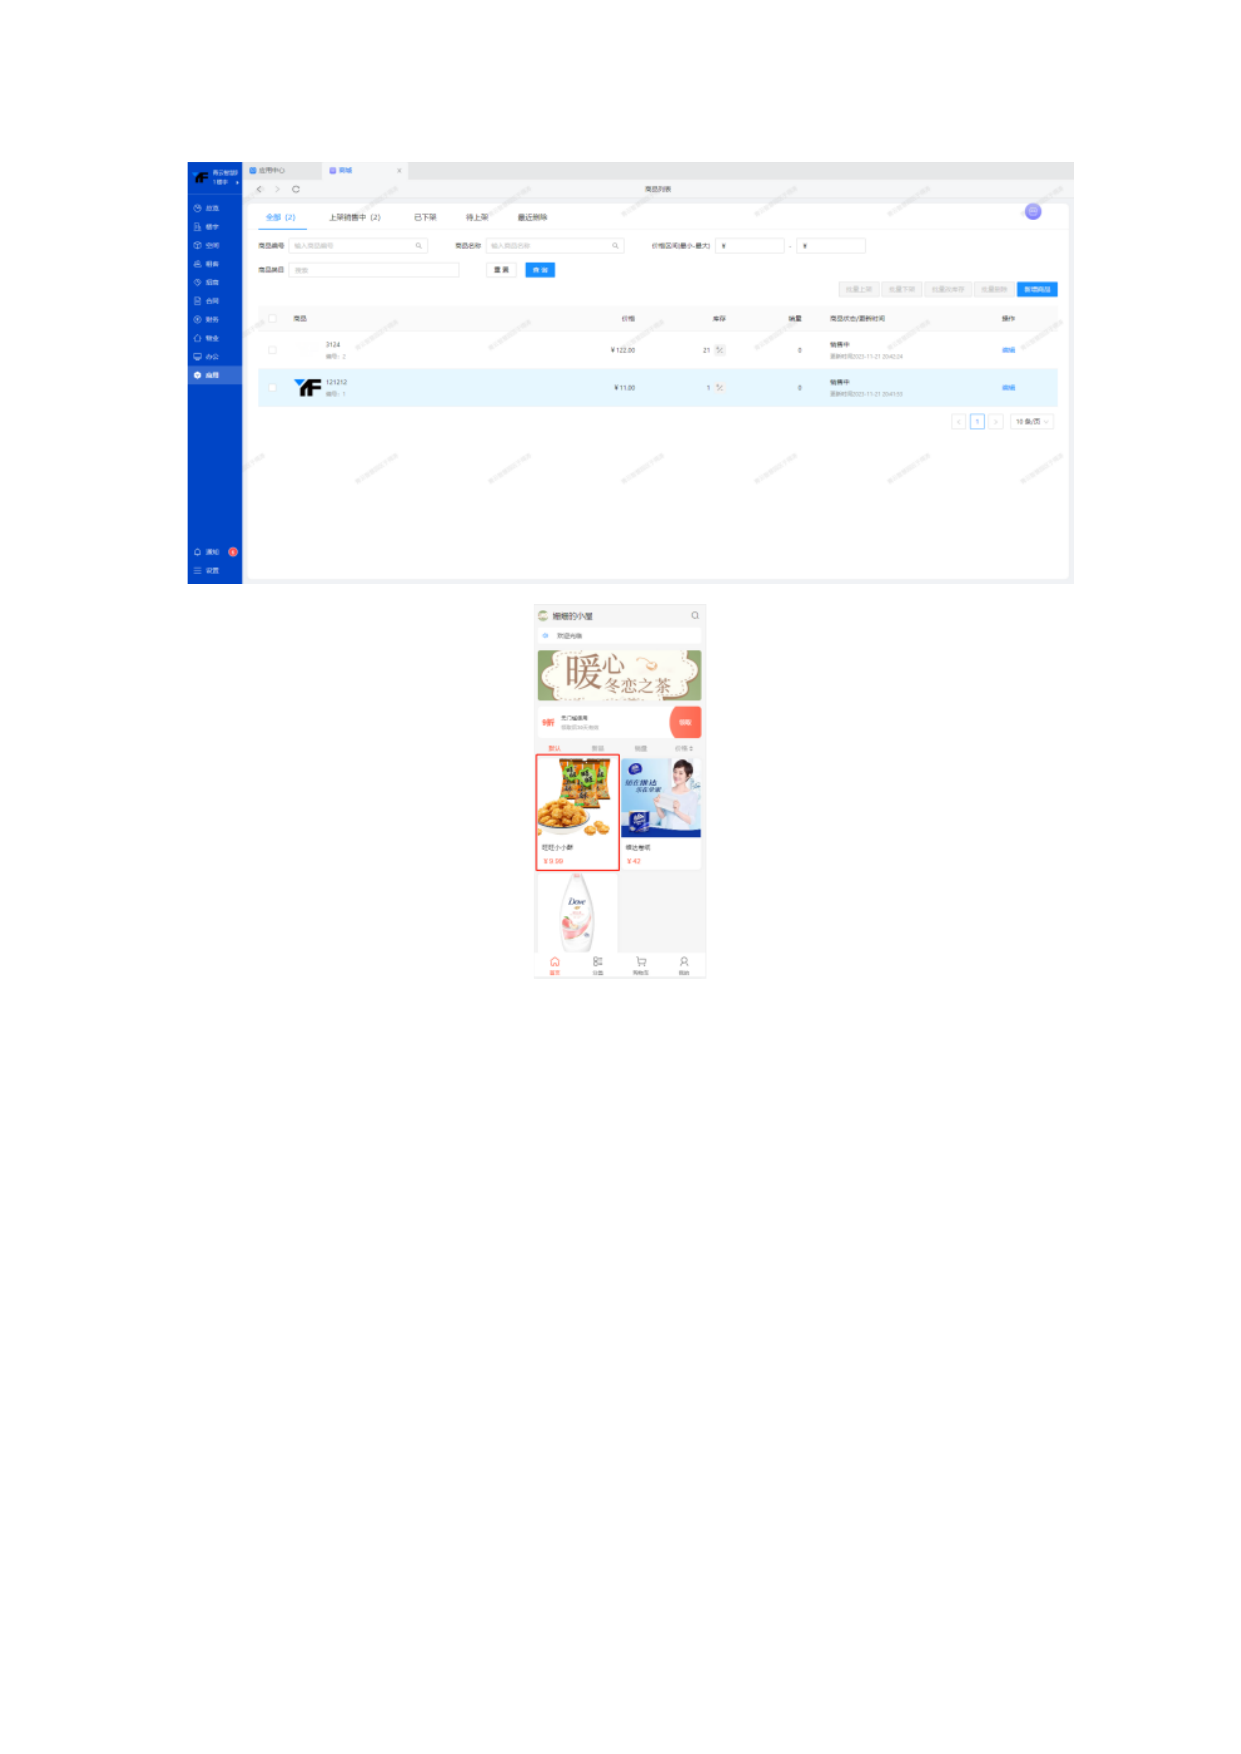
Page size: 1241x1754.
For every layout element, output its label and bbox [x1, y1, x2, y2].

picture [187, 162, 1074, 584]
picture [533, 604, 707, 979]
